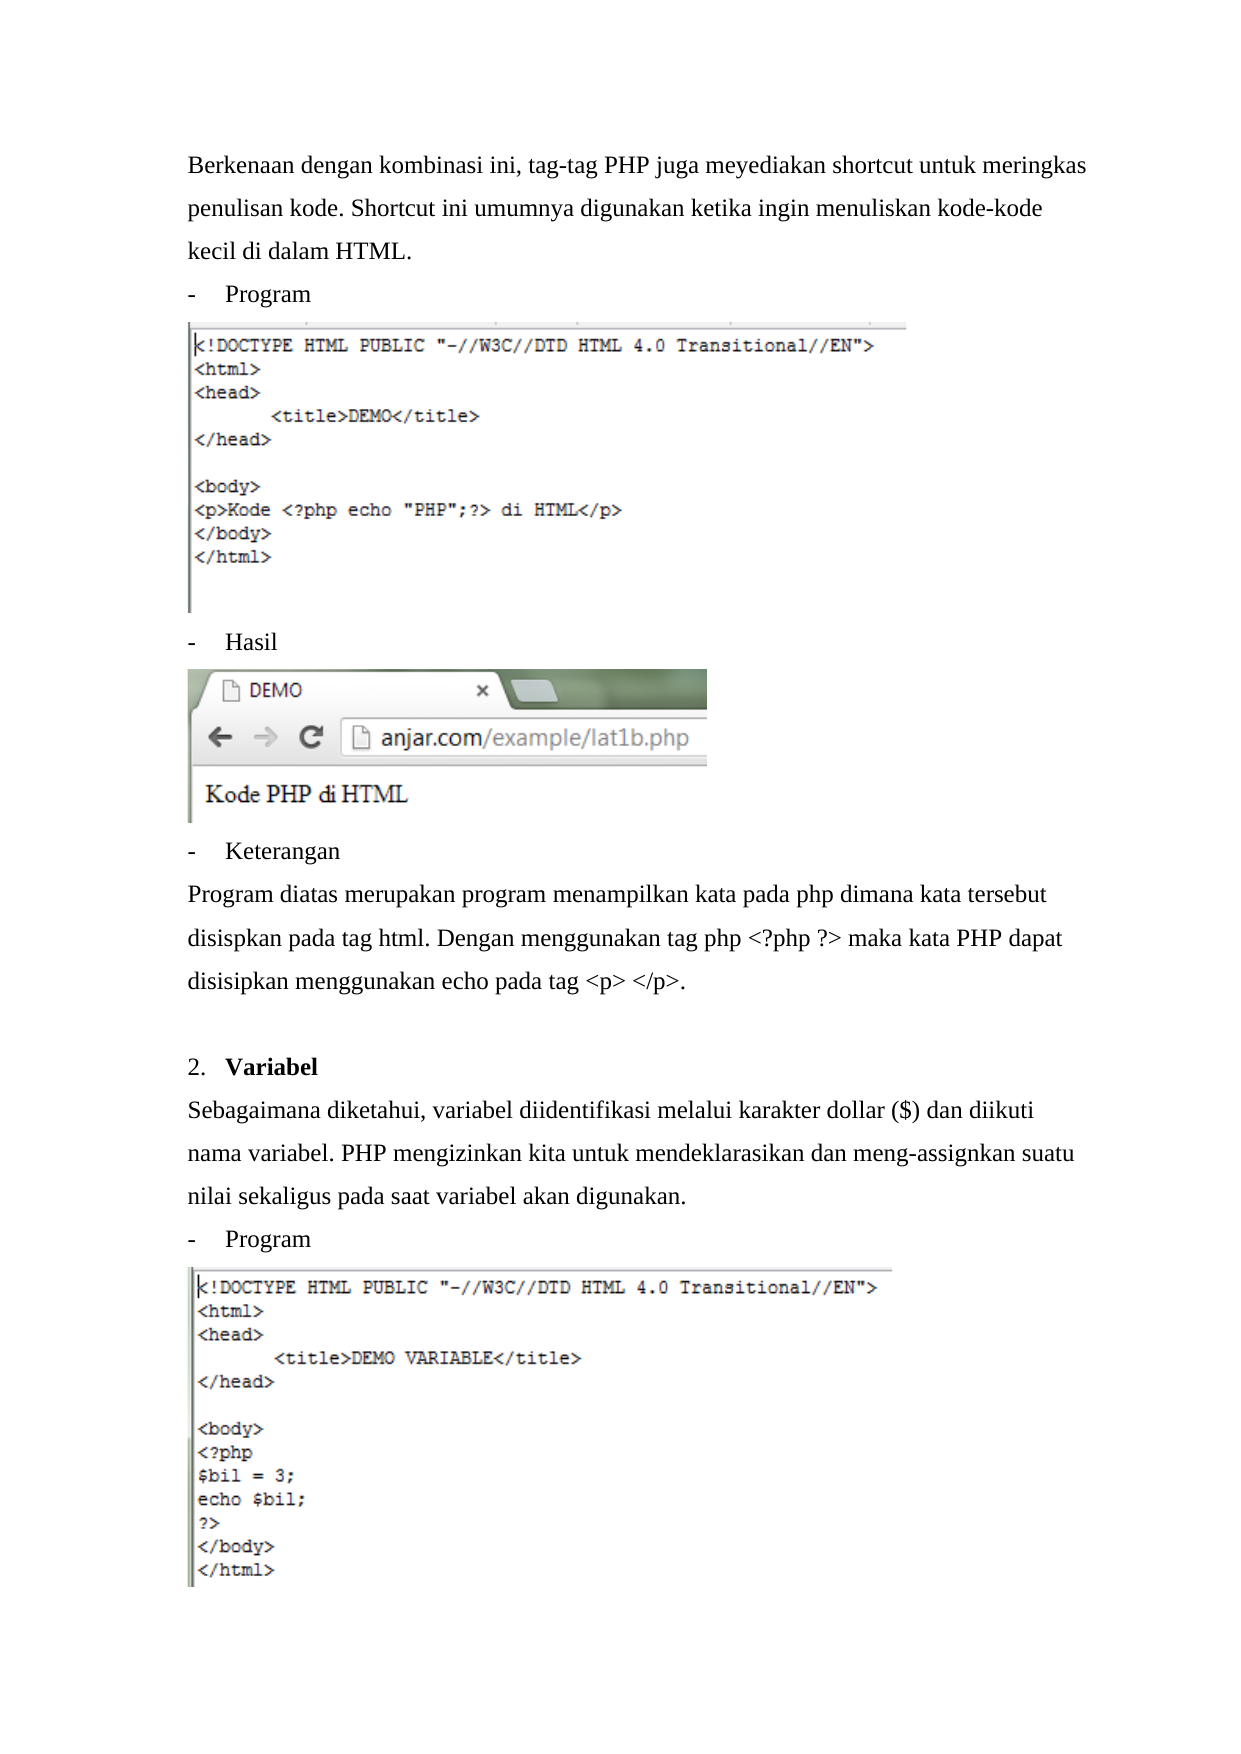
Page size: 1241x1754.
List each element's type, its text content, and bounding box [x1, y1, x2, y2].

list Keterangan [187, 836, 1090, 865]
text Sebagaimana diketahui, variabel diidentifikasi melalui karakter dollar ($) dan diikuti nama variabel. PHP mengizinkan kita untuk mendeklarasikan dan meng-assignkan suatu nilai sekaligus pada saat variabel akan digunakan. [187, 1095, 1090, 1210]
text Program diatas merupakan program menampilkan kata pada php dimana kata tersebut disispkan pada tag html. Dengan menggunakan tag php <?php ?> maka kata PHP dapat disisipkan menggunakan echo pada tag <p> </p>. [187, 879, 1090, 994]
list Program [187, 279, 1090, 308]
list Variabel [187, 1052, 1090, 1081]
picture [187, 1267, 893, 1587]
list Program [187, 1224, 1090, 1253]
list Hasil [187, 627, 1090, 655]
picture [187, 669, 707, 823]
text Berkenaan dengan kombinasi ini, tag-tag PHP juga meyediakan shortcut untuk meringkas penulisan kode. Shortcut ini umumnya digunakan ketika ingin menuliskan kode-kode kecil di dalam HTML. [187, 150, 1090, 265]
picture [187, 322, 907, 613]
